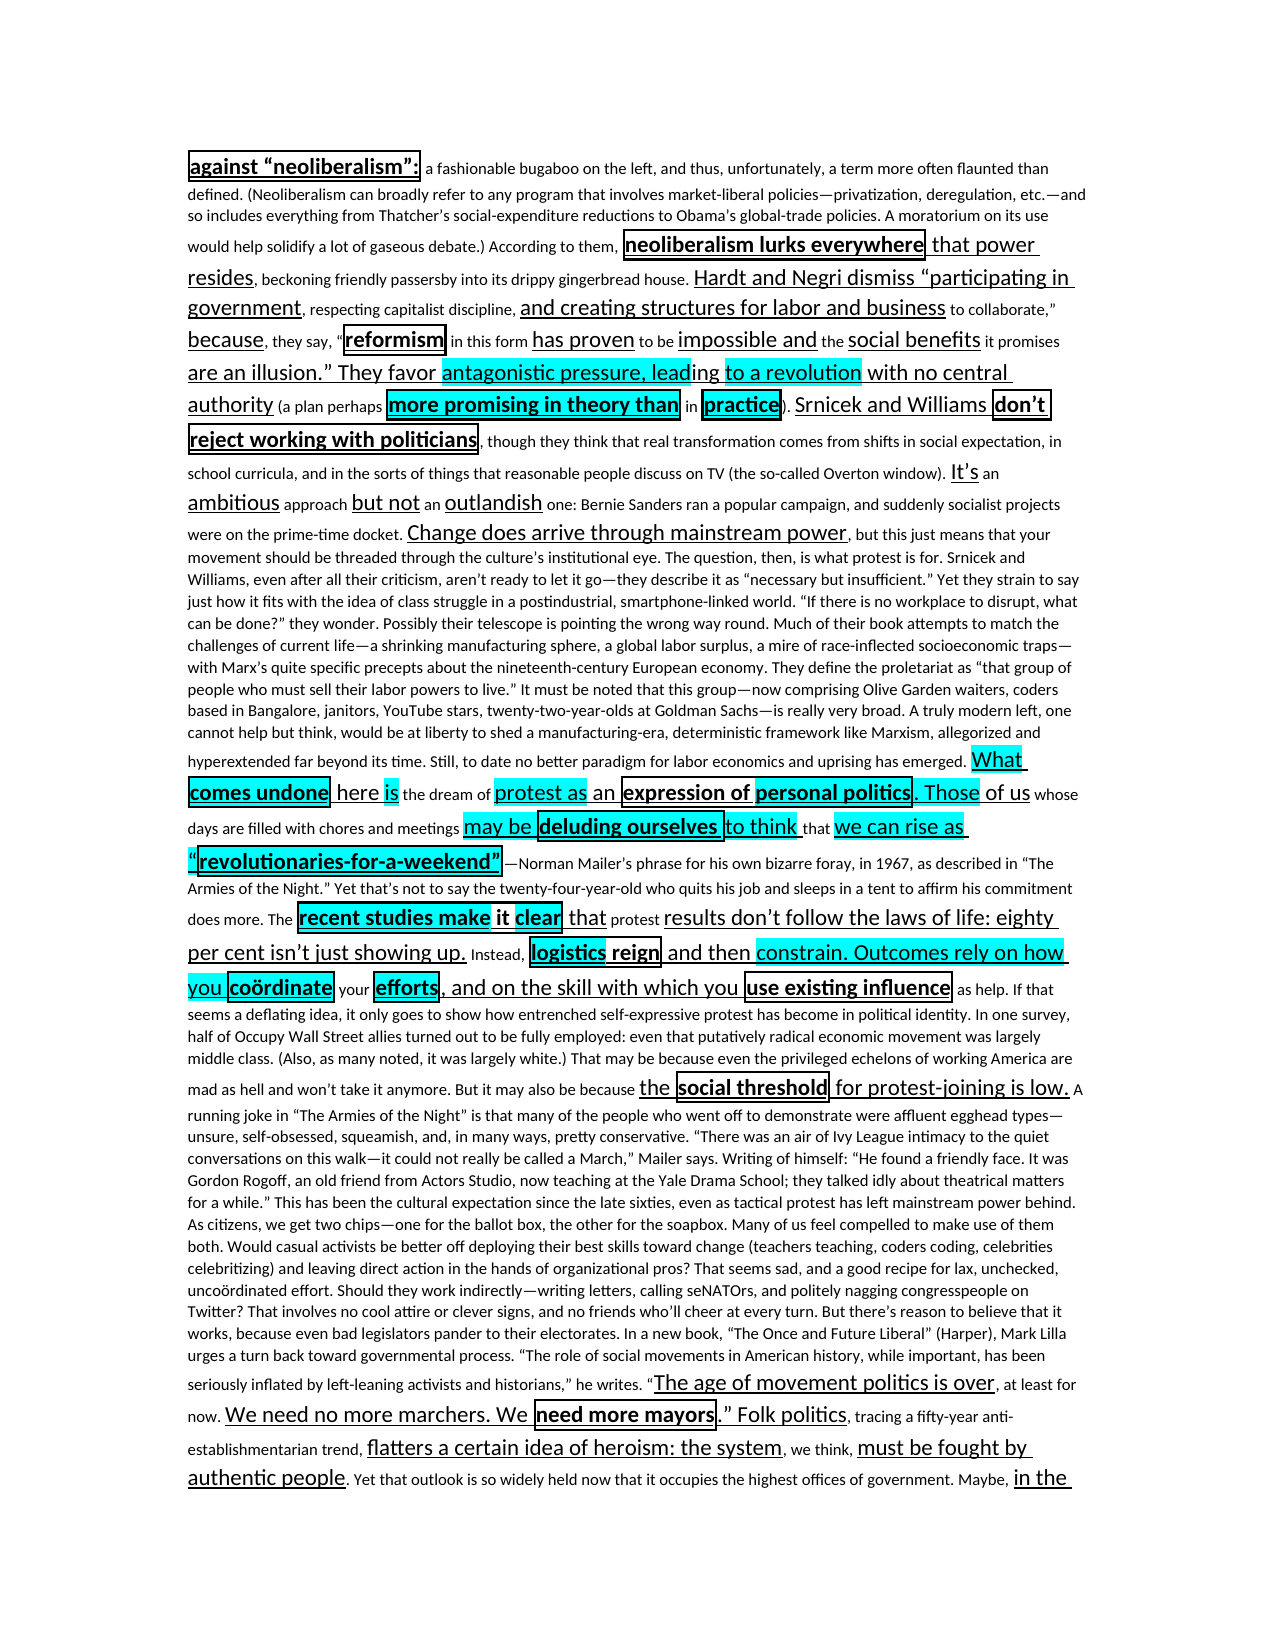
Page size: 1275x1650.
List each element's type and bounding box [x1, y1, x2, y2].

text [187, 150, 1087, 1491]
